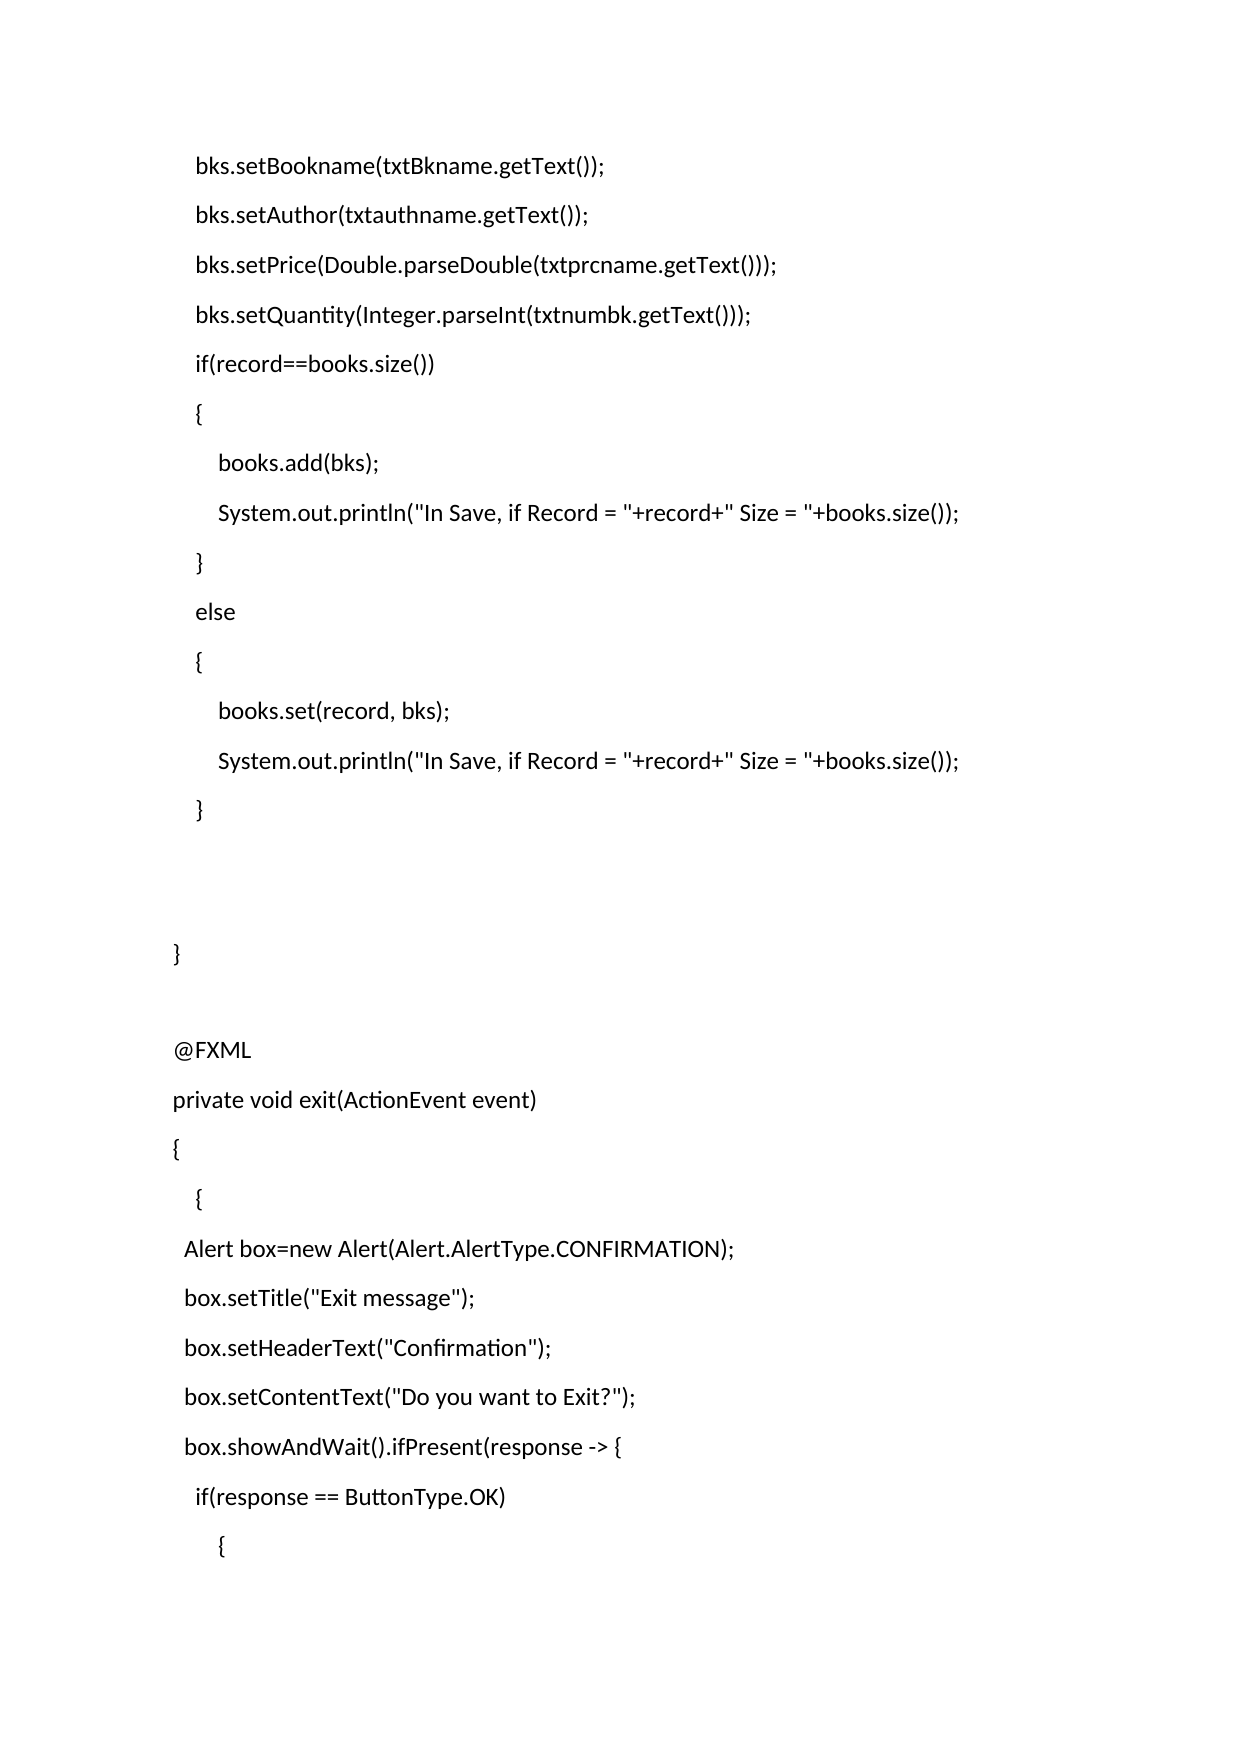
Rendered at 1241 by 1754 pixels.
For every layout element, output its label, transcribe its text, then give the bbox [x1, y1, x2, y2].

text box.setHeaderText("Confirmation"); [150, 1332, 1090, 1362]
text { [150, 1133, 1090, 1164]
text if(response == ButtonType.OK) [150, 1481, 1090, 1511]
text books.set(record, bks); [150, 695, 1090, 726]
text bks.setQuantity(Integer.parseInt(txtnumbk.getText())); [150, 299, 1090, 329]
text bks.setPrice(Double.parseDouble(txtprcname.getText())); [150, 249, 1090, 280]
text bks.setBookname(txtBkname.getText()); [150, 150, 1090, 181]
text { [150, 1530, 1090, 1561]
text Alert box=new Alert(Alert.AlertType.CONFIRMATION); [150, 1233, 1090, 1263]
text box.setTitle("Exit message"); [150, 1282, 1090, 1313]
text books.add(bks); [150, 447, 1090, 478]
text { [150, 1183, 1090, 1214]
text box.showAndWait().ifPresent(response -> { [150, 1431, 1090, 1462]
text { [150, 646, 1090, 676]
text } [150, 938, 1090, 968]
text box.setContentText("Do you want to Exit?"); [150, 1381, 1090, 1412]
text System.out.println("In Save, if Record = "+record+" Size = "+books.size()); [150, 745, 1090, 776]
text System.out.println("In Save, if Record = "+record+" Size = "+books.size()); [150, 497, 1090, 528]
text bks.setAuthor(txtauthname.getText()); [150, 199, 1090, 230]
text if(record==books.size()) [150, 348, 1090, 379]
text { [150, 398, 1090, 428]
text else [150, 596, 1090, 627]
text @FXML [150, 1034, 1090, 1065]
text private void exit(ActionEvent event) [150, 1084, 1090, 1114]
text } [150, 547, 1090, 577]
text } [150, 794, 1090, 825]
